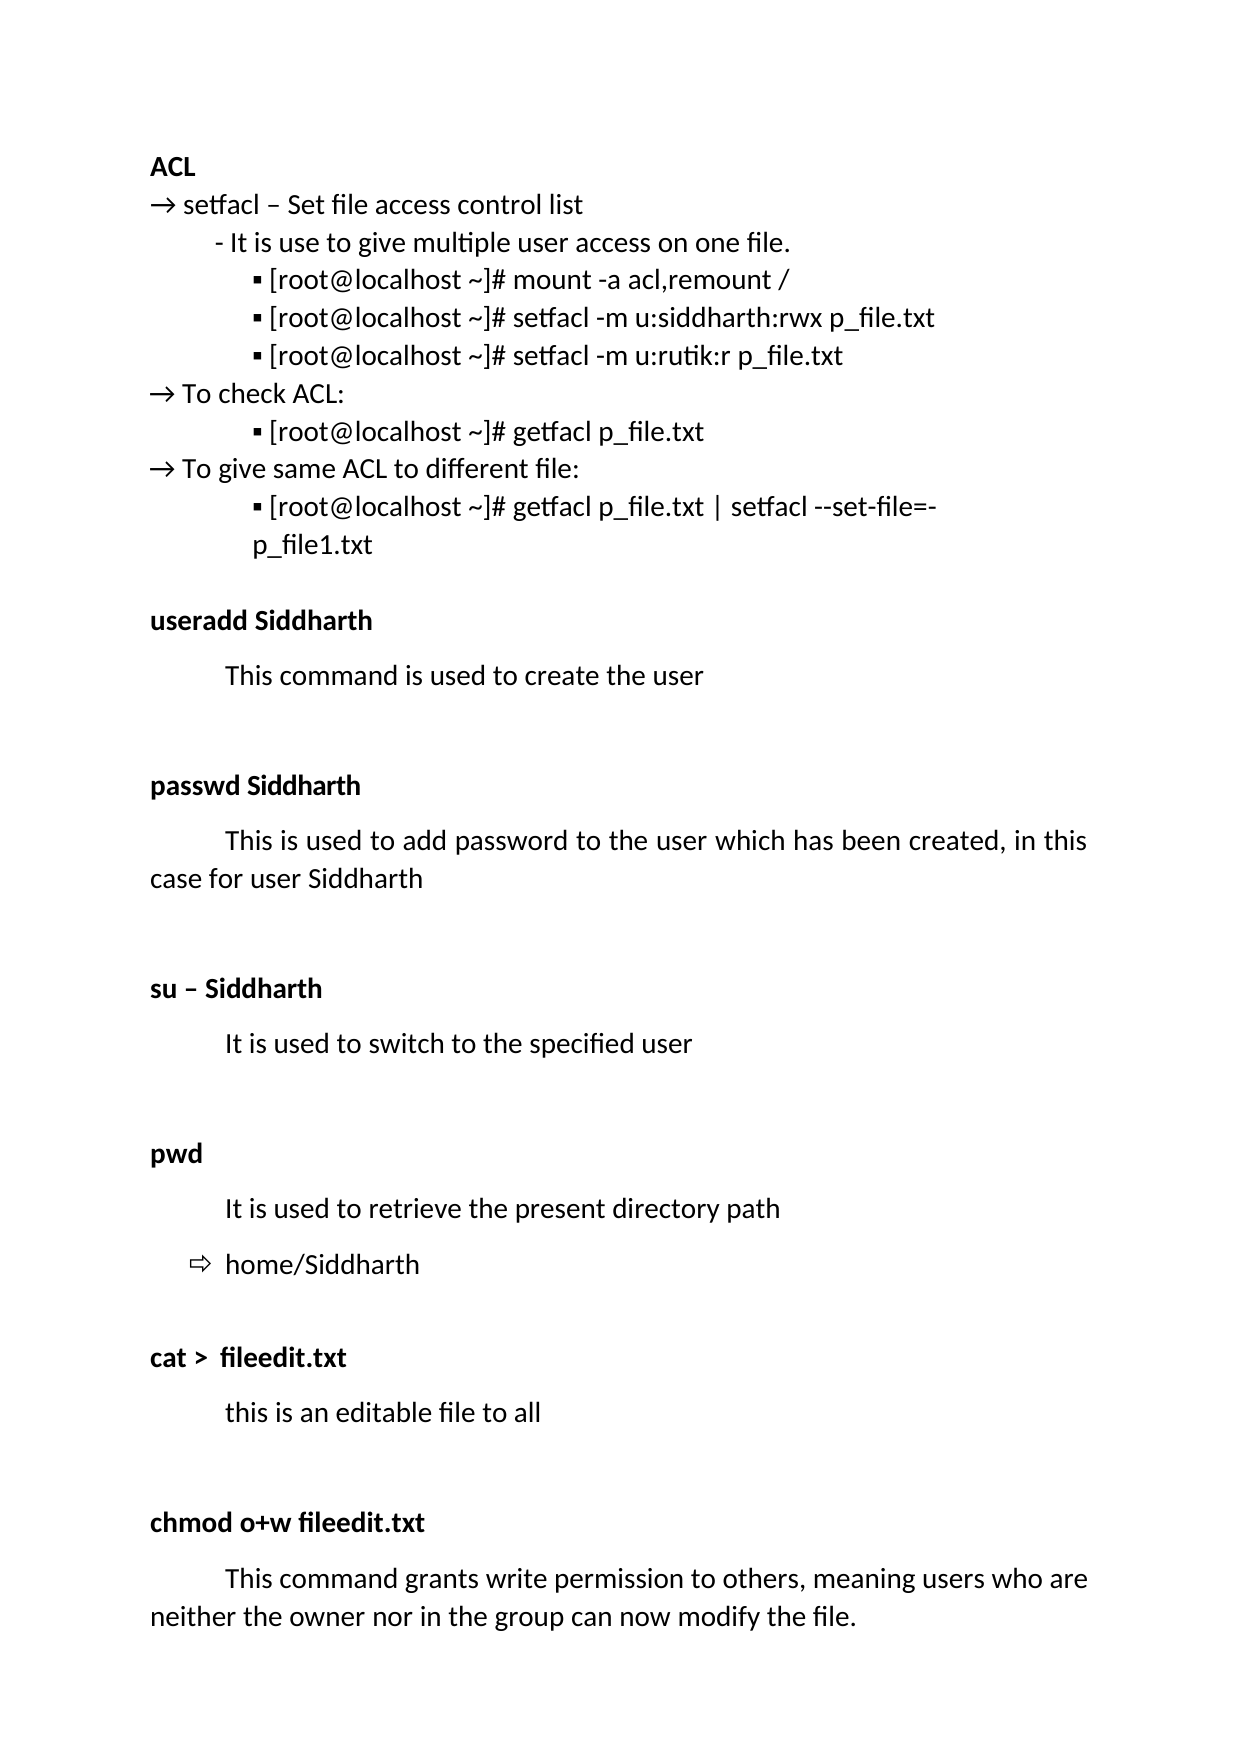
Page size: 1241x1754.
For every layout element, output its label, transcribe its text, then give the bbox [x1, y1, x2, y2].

subtitle → To check ACL: [149, 375, 1111, 411]
subtitle → To give same ACL to different file: [149, 451, 1111, 486]
subtitle pwd [150, 1135, 1111, 1171]
text This command grants write permission to others, meaning users who are neither the owner nor in the group can now modify the file. [150, 1560, 1091, 1633]
subtitle passwd Siddharth [150, 767, 1111, 803]
subtitle ▪ [root@localhost ~]# setfacl -m u:rutik:r p_file.txt [150, 337, 1111, 373]
subtitle p_file1.txt [150, 526, 1111, 562]
text It is used to retrieve the present directory path [225, 1191, 1111, 1226]
subtitle ▪ [root@localhost ~]# getfacl p_file.txt [150, 413, 1111, 448]
text This command is used to create the user [225, 657, 1111, 692]
text It is used to switch to the specified user [225, 1025, 1111, 1061]
subtitle chmod o+w fileedit.txt [150, 1504, 1111, 1540]
text This is used to add password to the user which has been created, in this case for user Siddharth [150, 822, 1111, 896]
list home/Siddharth [187, 1246, 1111, 1282]
subtitle ▪ [root@localhost ~]# getfacl p_file.txt | setfacl --set-file=- [150, 488, 1111, 524]
subtitle su – Siddharth [150, 970, 1111, 1006]
subtitle useradd Siddharth [150, 602, 1111, 637]
subtitle ▪ [root@localhost ~]# setfacl -m u:siddharth:rwx p_file.txt [150, 299, 1111, 335]
subtitle cat > fileedit.txt [150, 1339, 1111, 1375]
text this is an editable file to all [225, 1394, 1111, 1430]
subtitle - It is use to give multiple user access on one file. [150, 224, 1111, 259]
subtitle ▪ [root@localhost ~]# mount -a acl,remount / [150, 261, 1111, 297]
subtitle ACL [150, 148, 1111, 184]
subtitle → setfacl – Set file access control list [150, 186, 1111, 221]
